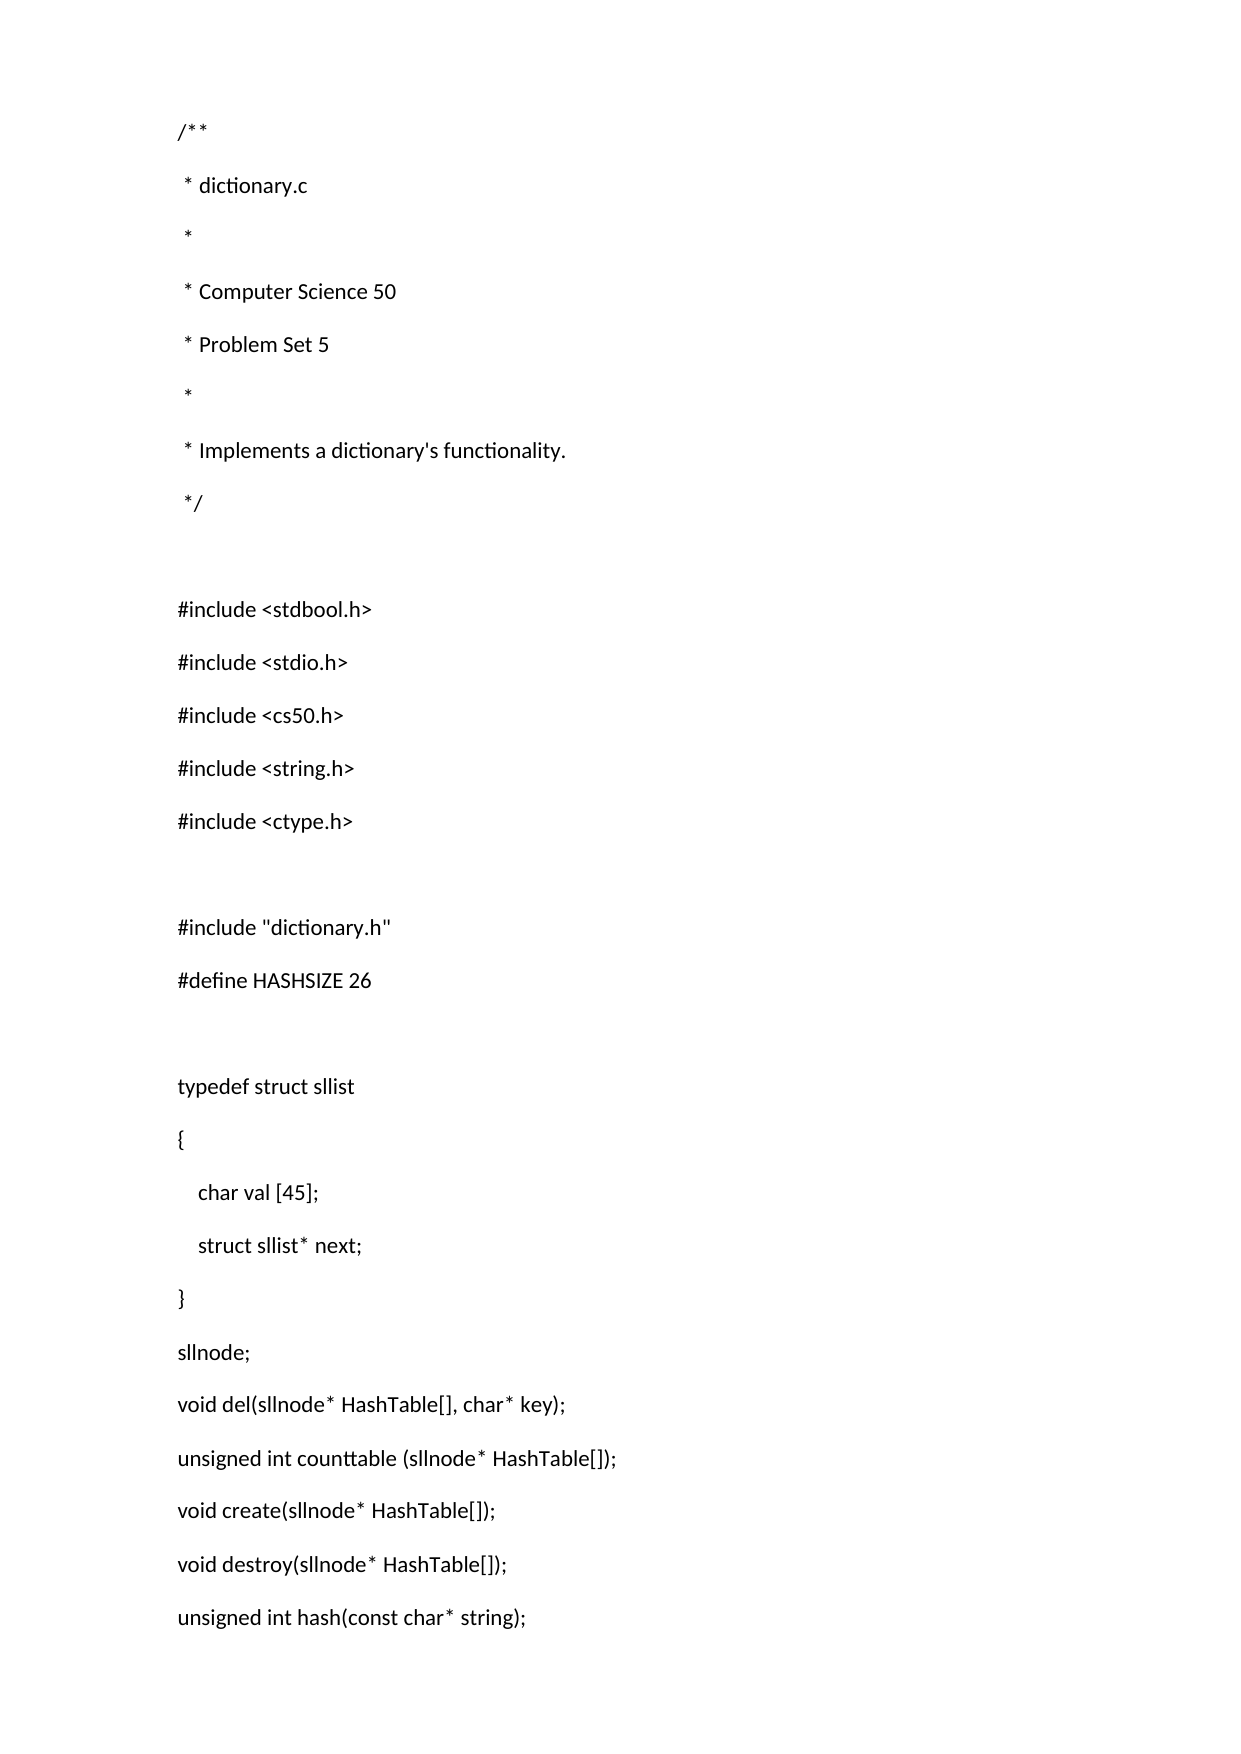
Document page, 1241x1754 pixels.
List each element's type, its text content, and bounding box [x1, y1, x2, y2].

text /** [177, 118, 1152, 146]
text #include <stdio.h> [177, 648, 1152, 676]
text * [177, 383, 1152, 411]
text */ [177, 489, 1152, 517]
text #include <cs50.h> [177, 701, 1152, 729]
text void create(sllnode* HashTable[]); [177, 1497, 1152, 1525]
text { [177, 1126, 1152, 1153]
text * dictionary.c [177, 171, 1152, 199]
text unsigned int hash(const char* string); [177, 1603, 1152, 1631]
text #include "dictionary.h" [177, 913, 1152, 941]
text char val [45]; [177, 1178, 1152, 1207]
text #include <ctype.h> [177, 807, 1152, 835]
text * [177, 224, 1152, 252]
text sllnode; [177, 1338, 1152, 1366]
text unsigned int counttable (sllnode* HashTable[]); [177, 1444, 1152, 1472]
text #include <stdbool.h> [177, 595, 1152, 623]
text struct sllist* next; [177, 1232, 1152, 1259]
text #include <string.h> [177, 754, 1152, 782]
text * Computer Science 50 [177, 277, 1152, 305]
text #define HASHSIZE 26 [177, 966, 1152, 994]
text * Implements a dictionary's functionality. [177, 436, 1152, 464]
text void destroy(sllnode* HashTable[]); [177, 1550, 1152, 1578]
text * Problem Set 5 [177, 330, 1152, 358]
text void del(sllnode* HashTable[], char* key); [177, 1391, 1152, 1419]
text typedef struct sllist [177, 1072, 1152, 1101]
text } [177, 1284, 1152, 1313]
